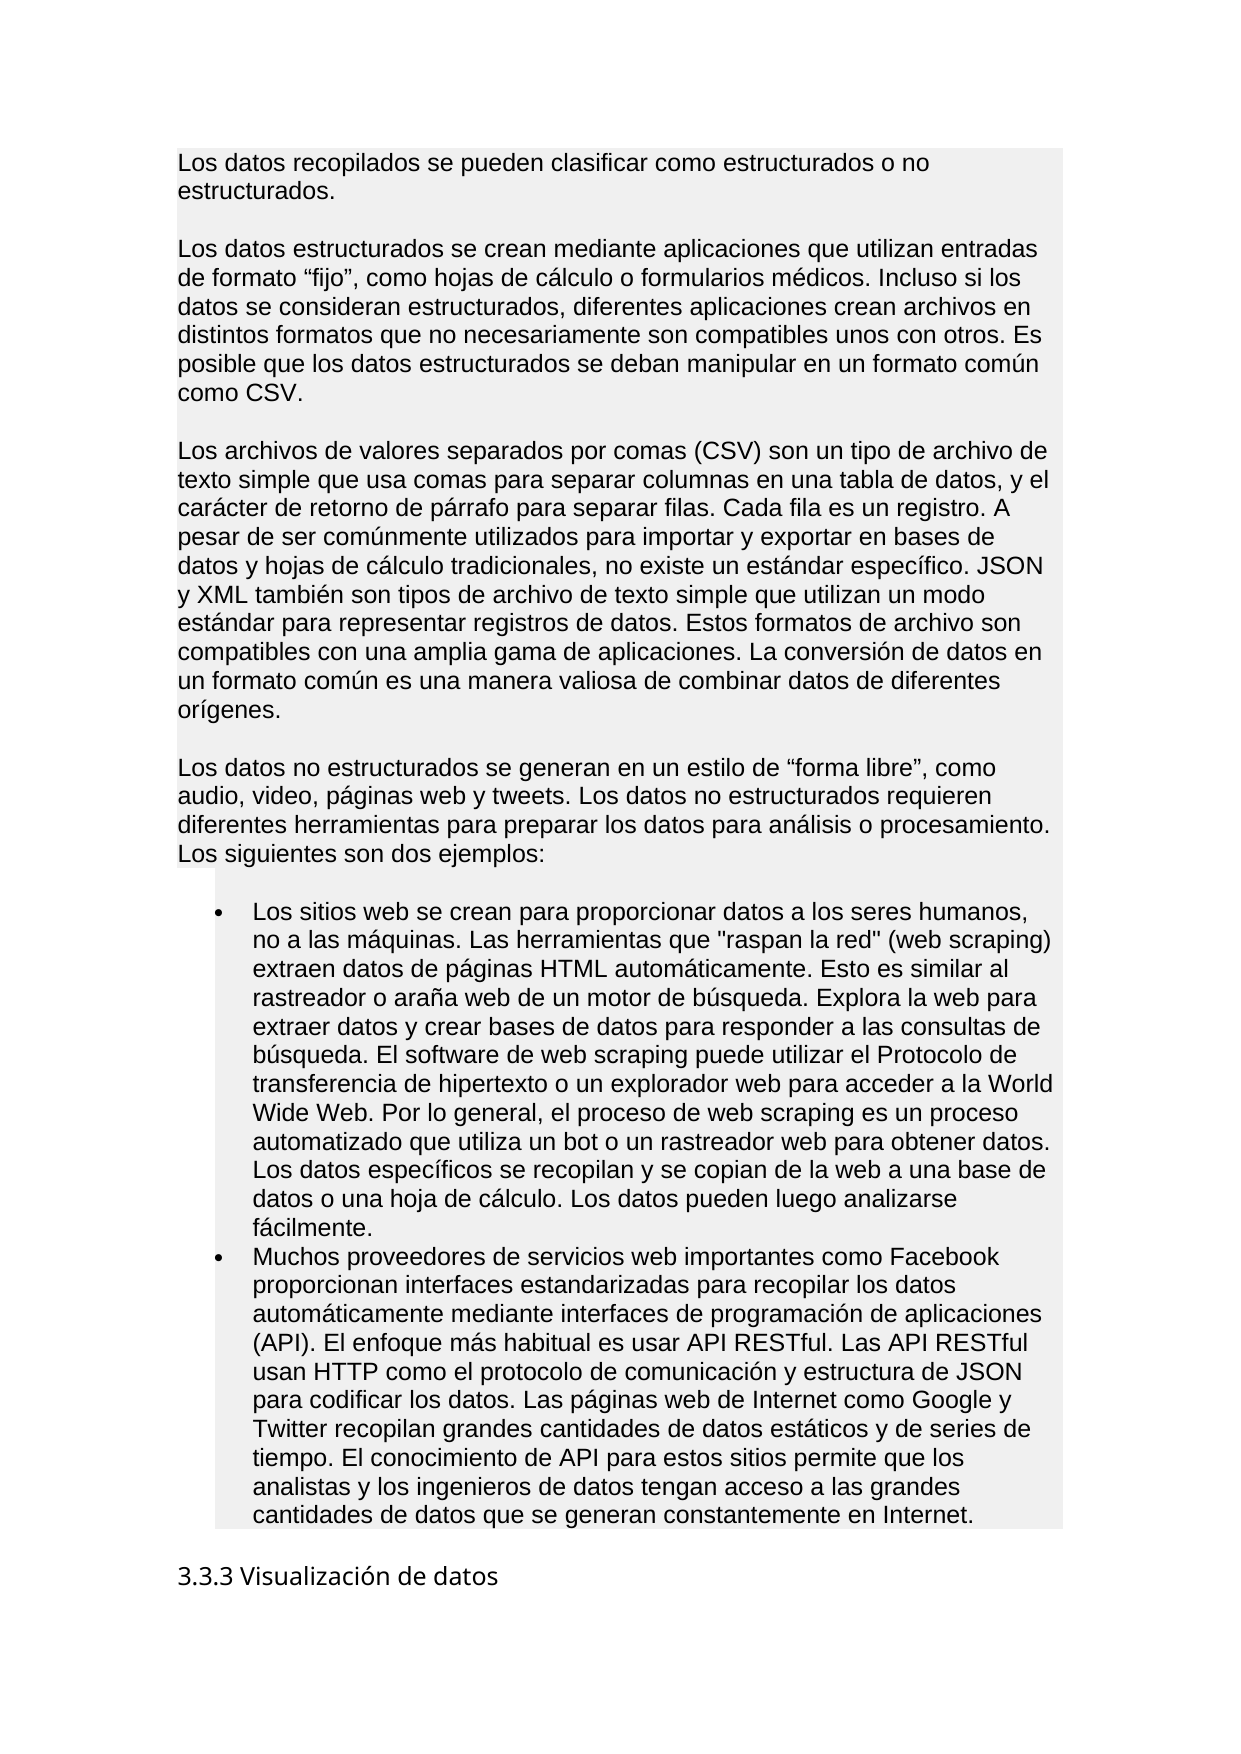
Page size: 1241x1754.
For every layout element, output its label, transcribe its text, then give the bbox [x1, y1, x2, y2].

text Los archivos de valores separados por comas (CSV) son un tipo de archivo de texto simple que usa comas para separar columnas en una tabla de datos, y el carácter de retorno de párrafo para separar filas. Cada fila es un registro. A pesar de ser comúnmente utilizados para importar y exportar en bases de datos y hojas de cálculo tradicionales, no existe un estándar específico. JSON y XML también son tipos de archivo de texto simple que utilizan un modo estándar para representar registros de datos. Estos formatos de archivo son compatibles con una amplia gama de aplicaciones. La conversión de datos en un formato común es una manera valiosa de combinar datos de diferentes orígenes. [177, 436, 1063, 723]
list Muchos proveedores de servicios web importantes como Facebook proporcionan interfaces estandarizadas para recopilar los datos automáticamente mediante interfaces de programación de aplicaciones (API). El enfoque más habitual es usar API RESTful. Las API RESTful usan HTTP como el protocolo de comunicación y estructura de JSON para codificar los datos. Las páginas web de Internet como Google y Twitter recopilan grandes cantidades de datos estáticos y de series de tiempo. El conocimiento de API para estos sitios permite que los analistas y los ingenieros de datos tengan acceso a las grandes cantidades de datos que se generan constantemente en Internet. [215, 1242, 1063, 1529]
list Los sitios web se crean para proporcionar datos a los seres humanos, no a las máquinas. Las herramientas que "raspan la red" (web scraping) extraen datos de páginas HTML automáticamente. Esto es similar al rastreador o araña web de un motor de búsqueda. Explora la web para extraer datos y crear bases de datos para responder a las consultas de búsqueda. El software de web scraping puede utilizar el Protocolo de transferencia de hipertexto o un explorador web para acceder a la World Wide Web. Por lo general, el proceso de web scraping es un proceso automatizado que utiliza un bot o un rastreador web para obtener datos. Los datos específicos se recopilan y se copian de la web a una base de datos o una hoja de cálculo. Los datos pueden luego analizarse fácilmente. [215, 897, 1063, 1242]
text Los datos estructurados se crean mediante aplicaciones que utilizan entradas de formato “fijo”, como hojas de cálculo o formularios médicos. Incluso si los datos se consideran estructurados, diferentes aplicaciones crean archivos en distintos formatos que no necesariamente son compatibles unos con otros. Es posible que los datos estructurados se deban manipular en un formato común como CSV. [177, 234, 1063, 407]
text Los datos no estructurados se generan en un estilo de “forma libre”, como audio, video, páginas web y tweets. Los datos no estructurados requieren diferentes herramientas para preparar los datos para análisis o procesamiento. Los siguientes son dos ejemplos: [177, 753, 1063, 868]
text Los datos recopilados se pueden clasificar como estructurados o no estructurados. [177, 148, 1063, 205]
text 3.3.3 Visualización de datos [177, 1558, 1063, 1592]
